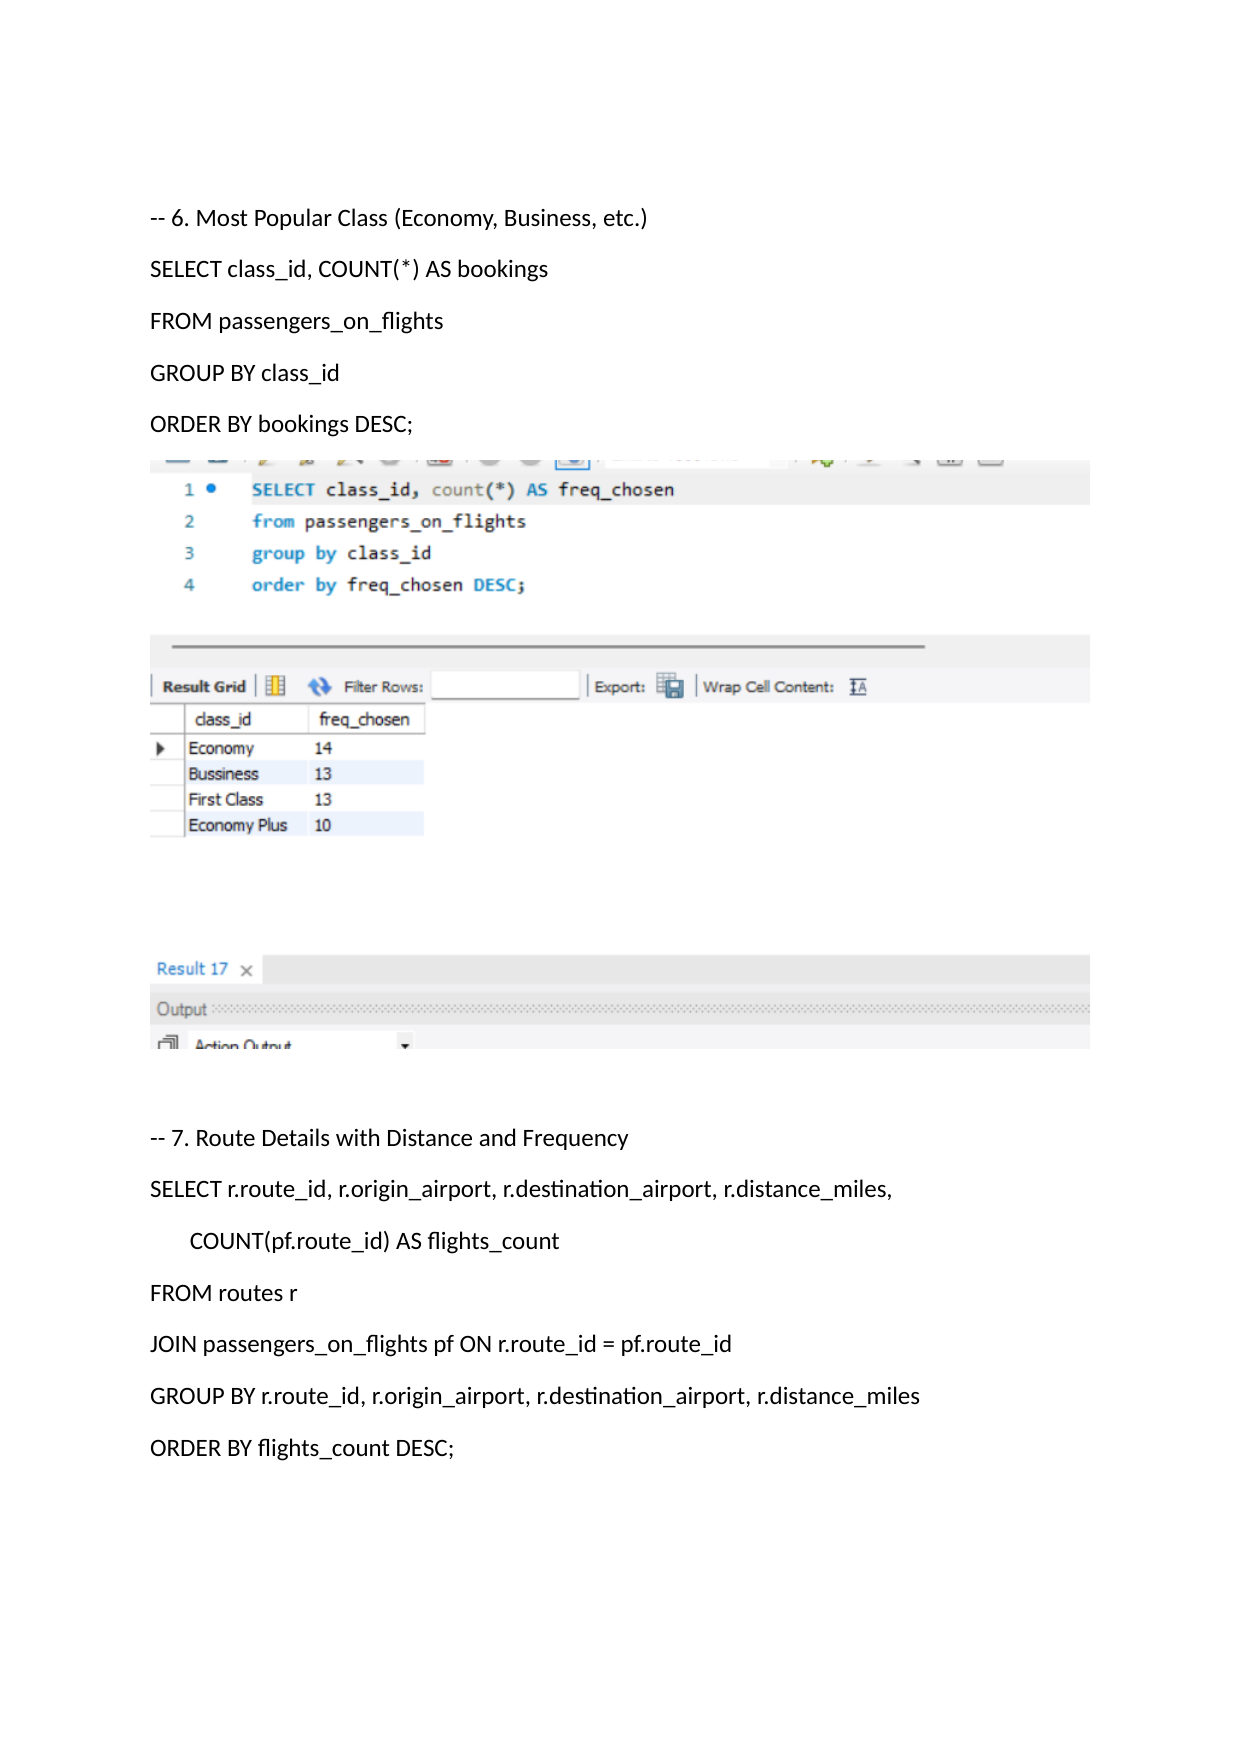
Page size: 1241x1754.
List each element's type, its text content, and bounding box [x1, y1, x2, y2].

text FROM passengers_on_flights [150, 305, 1090, 336]
text COUNT(pf.route_id) AS flights_count [150, 1225, 1090, 1256]
text ORDER BY flights_count DESC; [150, 1432, 1090, 1462]
text GROUP BY r.route_id, r.origin_airport, r.destination_airport, r.distance_miles [150, 1380, 1090, 1411]
text SELECT class_id, COUNT(*) AS bookings [150, 253, 1090, 284]
text FROM routes r [150, 1277, 1090, 1307]
text -- 7. Route Details with Distance and Frequency [150, 1122, 1090, 1152]
text ORDER BY bookings DESC; [150, 408, 1090, 439]
text SELECT r.route_id, r.origin_airport, r.destination_airport, r.distance_miles, [150, 1173, 1090, 1204]
text -- 6. Most Popular Class (Economy, Business, etc.) [150, 202, 1090, 232]
text GROUP BY class_id [150, 357, 1090, 387]
picture [150, 460, 1091, 1049]
text JOIN passengers_on_flights pf ON r.route_id = pf.route_id [150, 1328, 1090, 1359]
